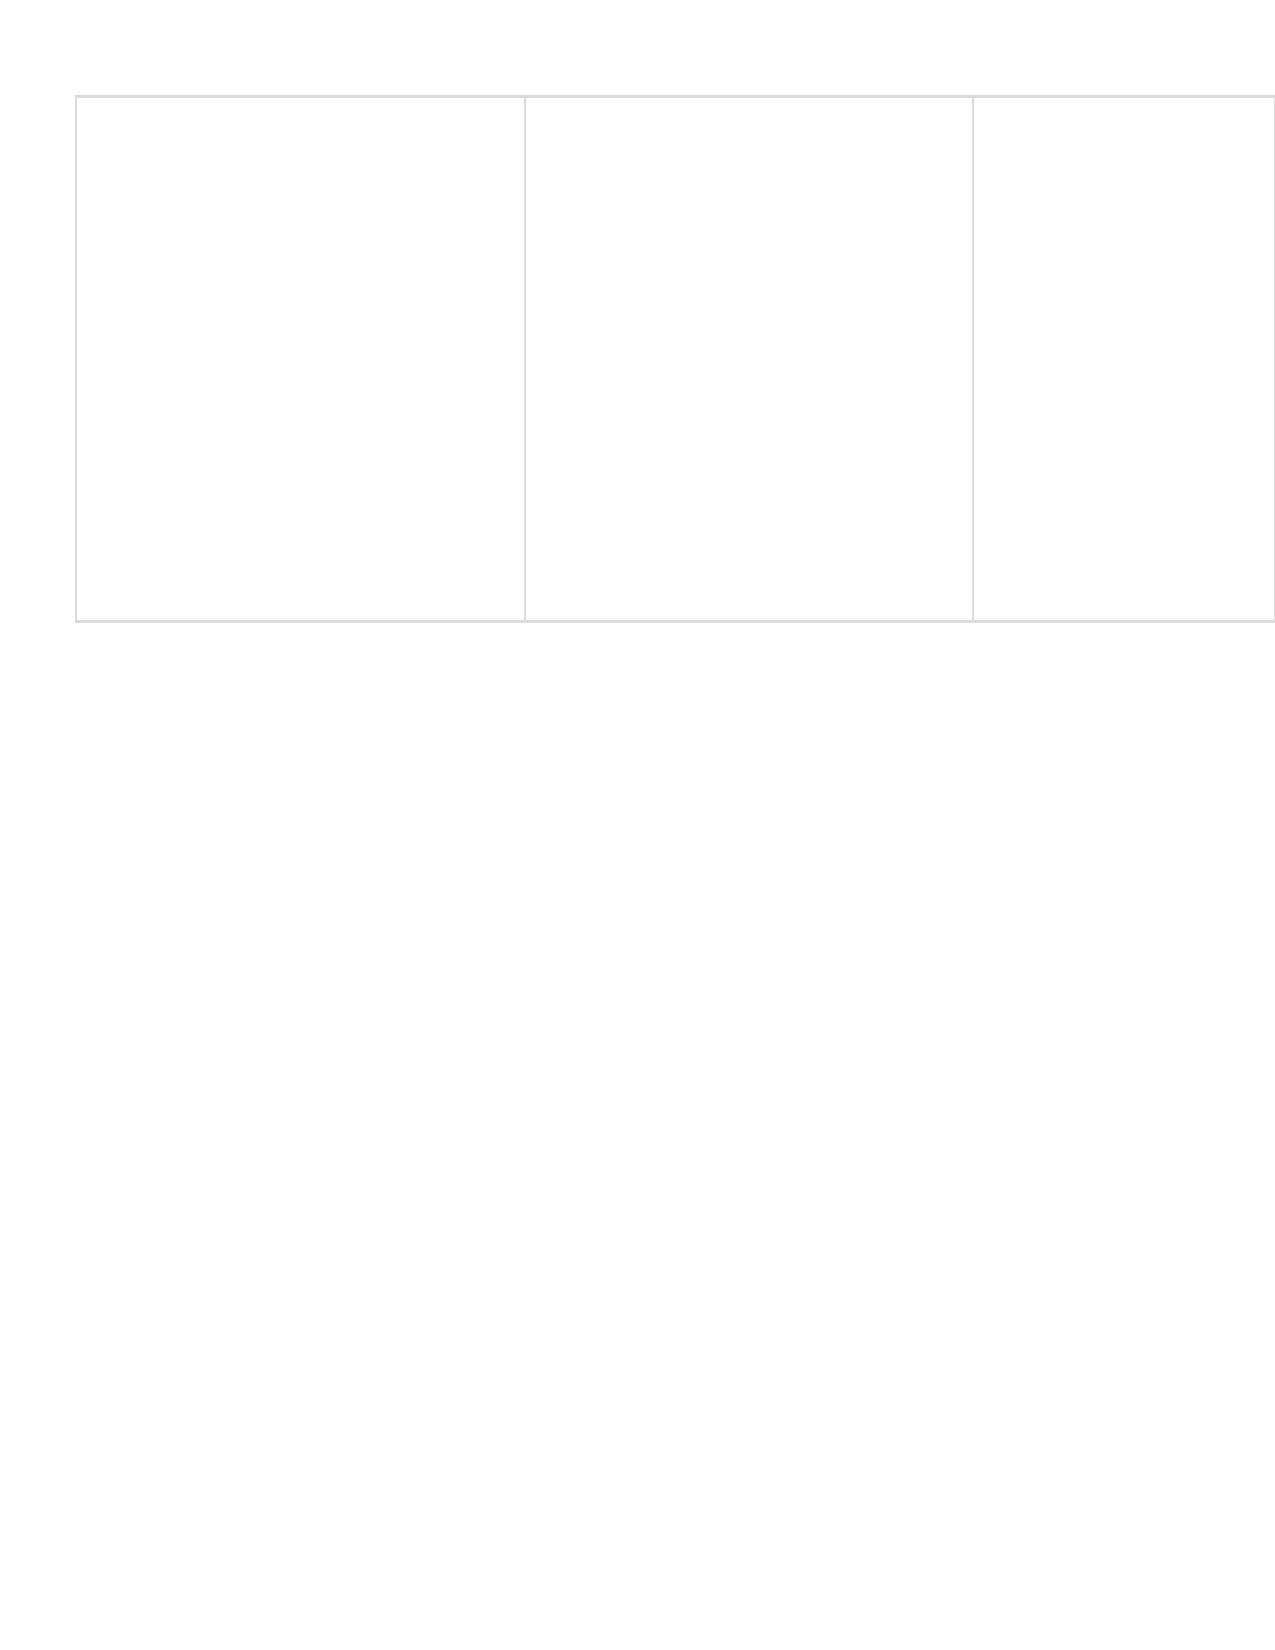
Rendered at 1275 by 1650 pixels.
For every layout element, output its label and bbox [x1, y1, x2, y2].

table_cell [526, 98, 972, 620]
table_cell [77, 98, 524, 620]
table_cell [974, 98, 1274, 620]
